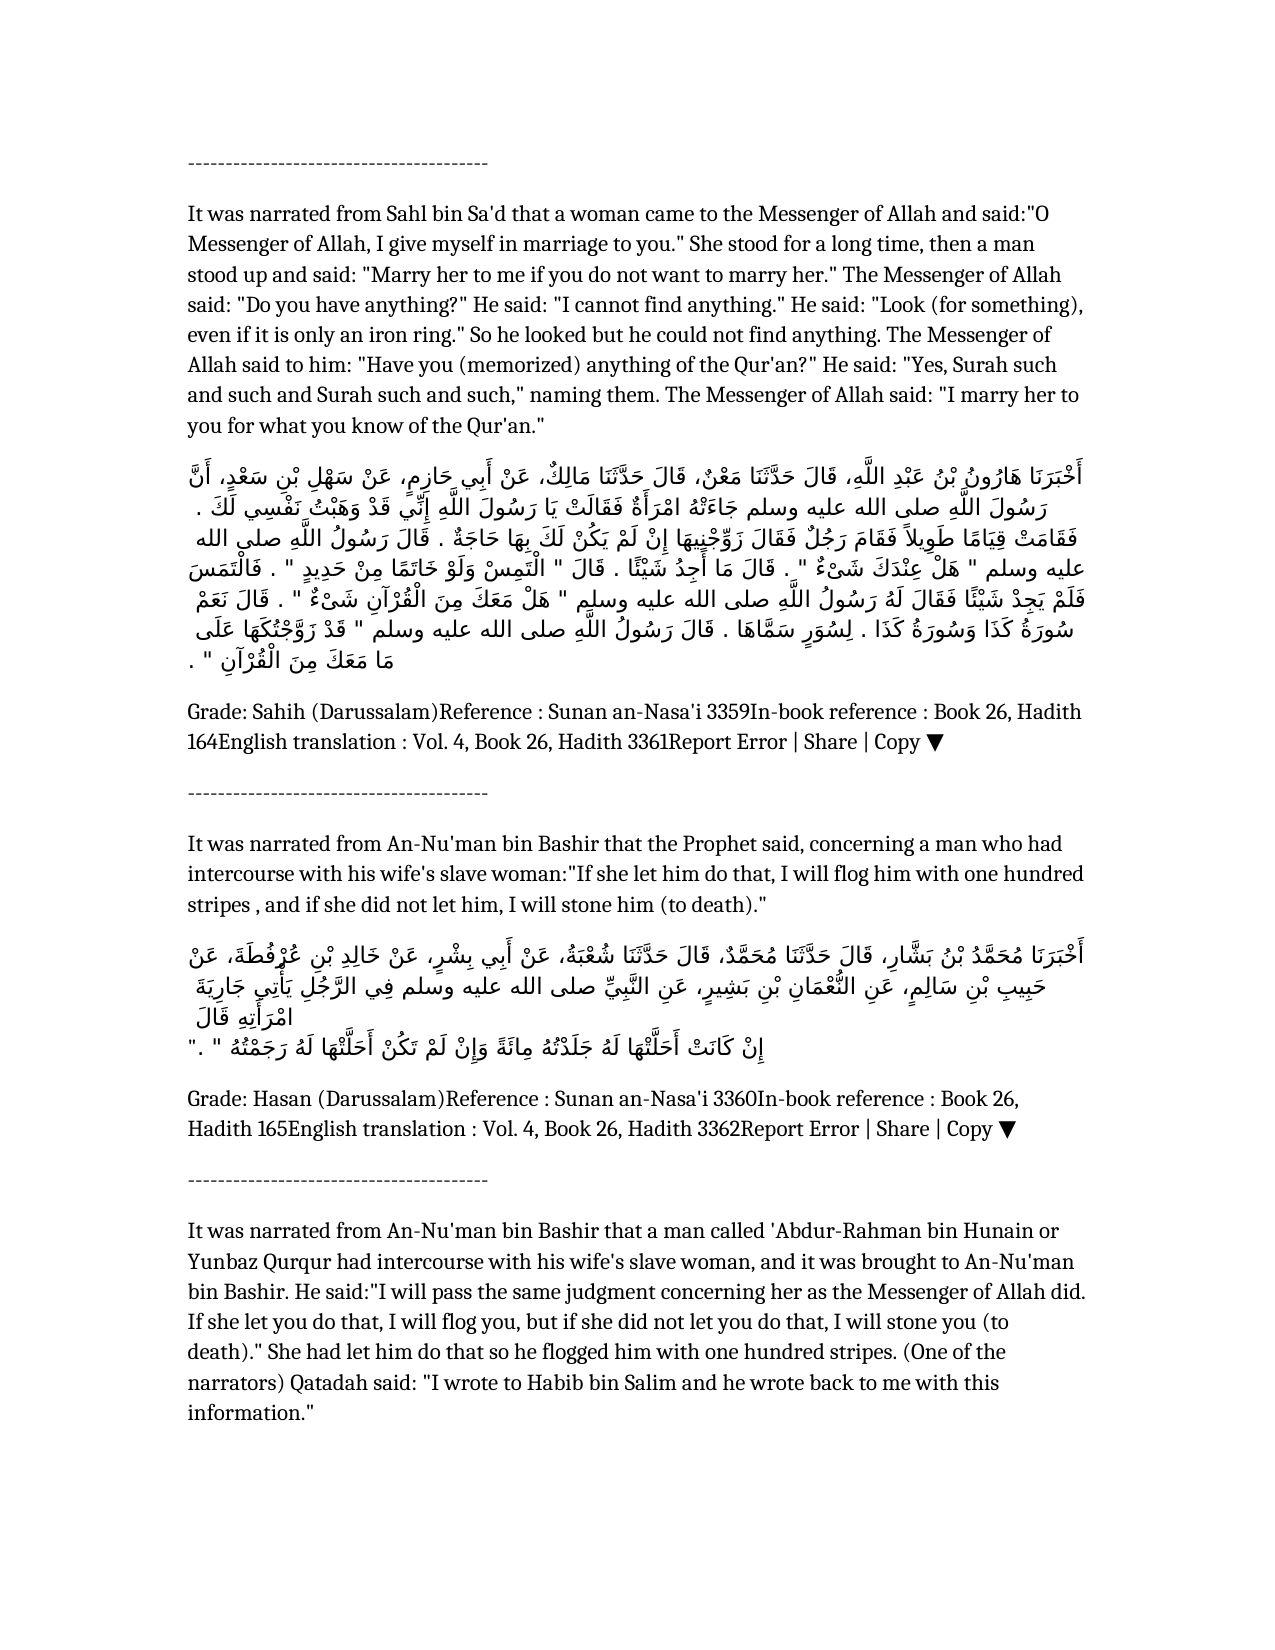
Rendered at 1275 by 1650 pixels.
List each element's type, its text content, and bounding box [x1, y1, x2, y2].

text ---------------------------------------- [187, 1167, 1087, 1194]
text Grade: Hasan (Darussalam)Reference : Sunan an-Nasa'i 3360In-book reference : Book 26, Hadith 165English translation : Vol. 4, Book 26, Hadith 3362Report Error | Share | Copy ▼ [187, 1086, 1087, 1143]
text It was narrated from An-Nu'man bin Bashir that a man called 'Abdur-Rahman bin Hunain or Yunbaz Qurqur had intercourse with his wife's slave woman, and it was brought to An-Nu'man bin Bashir. He said:"I will pass the same judgment concerning her as the Messenger of Allah did. If she let you do that, I will flog you, but if she did not let you do that, I will stone you (to death)." She had let him do that so he flogged him with one hundred stripes. (One of the narrators) Qatadah said: "I wrote to Habib bin Salim and he wrote back to me with this information." [187, 1218, 1087, 1426]
text It was narrated from An-Nu'man bin Bashir that the Prophet said, concerning a man who had intercourse with his wife's slave woman:"If she let him do that, I will flog him with one hundred stripes , and if she did not let him, I will stone him (to death)." [187, 831, 1087, 918]
text أَخْبَرَنَا مُحَمَّدُ بْنُ بَشَّارِ، قَالَ حَدَّثَنَا مُحَمَّدٌ، قَالَ حَدَّثَنَا شُعْبَةُ، عَنْ أَبِي بِشْرٍ، عَنْ خَالِدِ بْنِ عُرْفُطَةَ، عَنْ حَبِيبِ بْنِ سَالِمٍ، عَنِ النُّعْمَانِ بْنِ بَشِيرٍ، عَنِ النَّبِيِّ صلى الله عليه وسلم فِي الرَّجُلِ يَأْتِي جَارِيَةَ امْرَأَتِهِ قَالَ ‏ "‏ إِنْ كَانَتْ أَحَلَّتْهَا لَهُ جَلَدْتُهُ مِائَةً وَإِنْ لَمْ تَكُنْ أَحَلَّتْهَا لَهُ رَجَمْتُهُ ‏"‏ ‏.‏ [187, 942, 1087, 1061]
text Grade: Sahih (Darussalam)Reference : Sunan an-Nasa'i 3359In-book reference : Book 26, Hadith 164English translation : Vol. 4, Book 26, Hadith 3361Report Error | Share | Copy ▼ [187, 699, 1087, 755]
text أَخْبَرَنَا هَارُونُ بْنُ عَبْدِ اللَّهِ، قَالَ حَدَّثَنَا مَعْنٌ، قَالَ حَدَّثَنَا مَالِكٌ، عَنْ أَبِي حَازِمٍ، عَنْ سَهْلِ بْنِ سَعْدٍ، أَنَّ رَسُولَ اللَّهِ صلى الله عليه وسلم جَاءَتْهُ امْرَأَةٌ فَقَالَتْ يَا رَسُولَ اللَّهِ إِنِّي قَدْ وَهَبْتُ نَفْسِي لَكَ ‏.‏ فَقَامَتْ قِيَامًا طَوِيلاً فَقَامَ رَجُلٌ فَقَالَ زَوِّجْنِيهَا إِنْ لَمْ يَكُنْ لَكَ بِهَا حَاجَةٌ ‏.‏ قَالَ رَسُولُ اللَّهِ صلى الله عليه وسلم ‏"‏ هَلْ عِنْدَكَ شَىْءٌ ‏"‏ ‏.‏ قَالَ مَا أَجِدُ شَيْئًا ‏.‏ قَالَ ‏"‏ الْتَمِسْ وَلَوْ خَاتَمًا مِنْ حَدِيدٍ ‏"‏ ‏.‏ فَالْتَمَسَ فَلَمْ يَجِدْ شَيْئًا فَقَالَ لَهُ رَسُولُ اللَّهِ صلى الله عليه وسلم ‏"‏ هَلْ مَعَكَ مِنَ الْقُرْآنِ شَىْءٌ ‏"‏ ‏.‏ قَالَ نَعَمْ سُورَةُ كَذَا وَسُورَةُ كَذَا ‏.‏ لِسُوَرٍ سَمَّاهَا ‏.‏ قَالَ رَسُولُ اللَّهِ صلى الله عليه وسلم ‏"‏ قَدْ زَوَّجْتُكَهَا عَلَى مَا مَعَكَ مِنَ الْقُرْآنِ ‏"‏ ‏.‏ [187, 463, 1087, 674]
text ---------------------------------------- [187, 780, 1087, 806]
text It was narrated from Sahl bin Sa'd that a woman came to the Messenger of Allah and said:"O Messenger of Allah, I give myself in marriage to you." She stood for a long time, then a man stood up and said: "Marry her to me if you do not want to marry her." The Messenger of Allah said: "Do you have anything?" He said: "I cannot find anything." He said: "Look (for something), even if it is only an iron ring." So he looked but he could not find anything. The Messenger of Allah said to him: "Have you (memorized) anything of the Qur'an?" He said: "Yes, Surah such and such and Surah such and such," naming them. The Messenger of Allah said: "I marry her to you for what you know of the Qur'an." [187, 201, 1087, 439]
text ---------------------------------------- [187, 150, 1087, 176]
